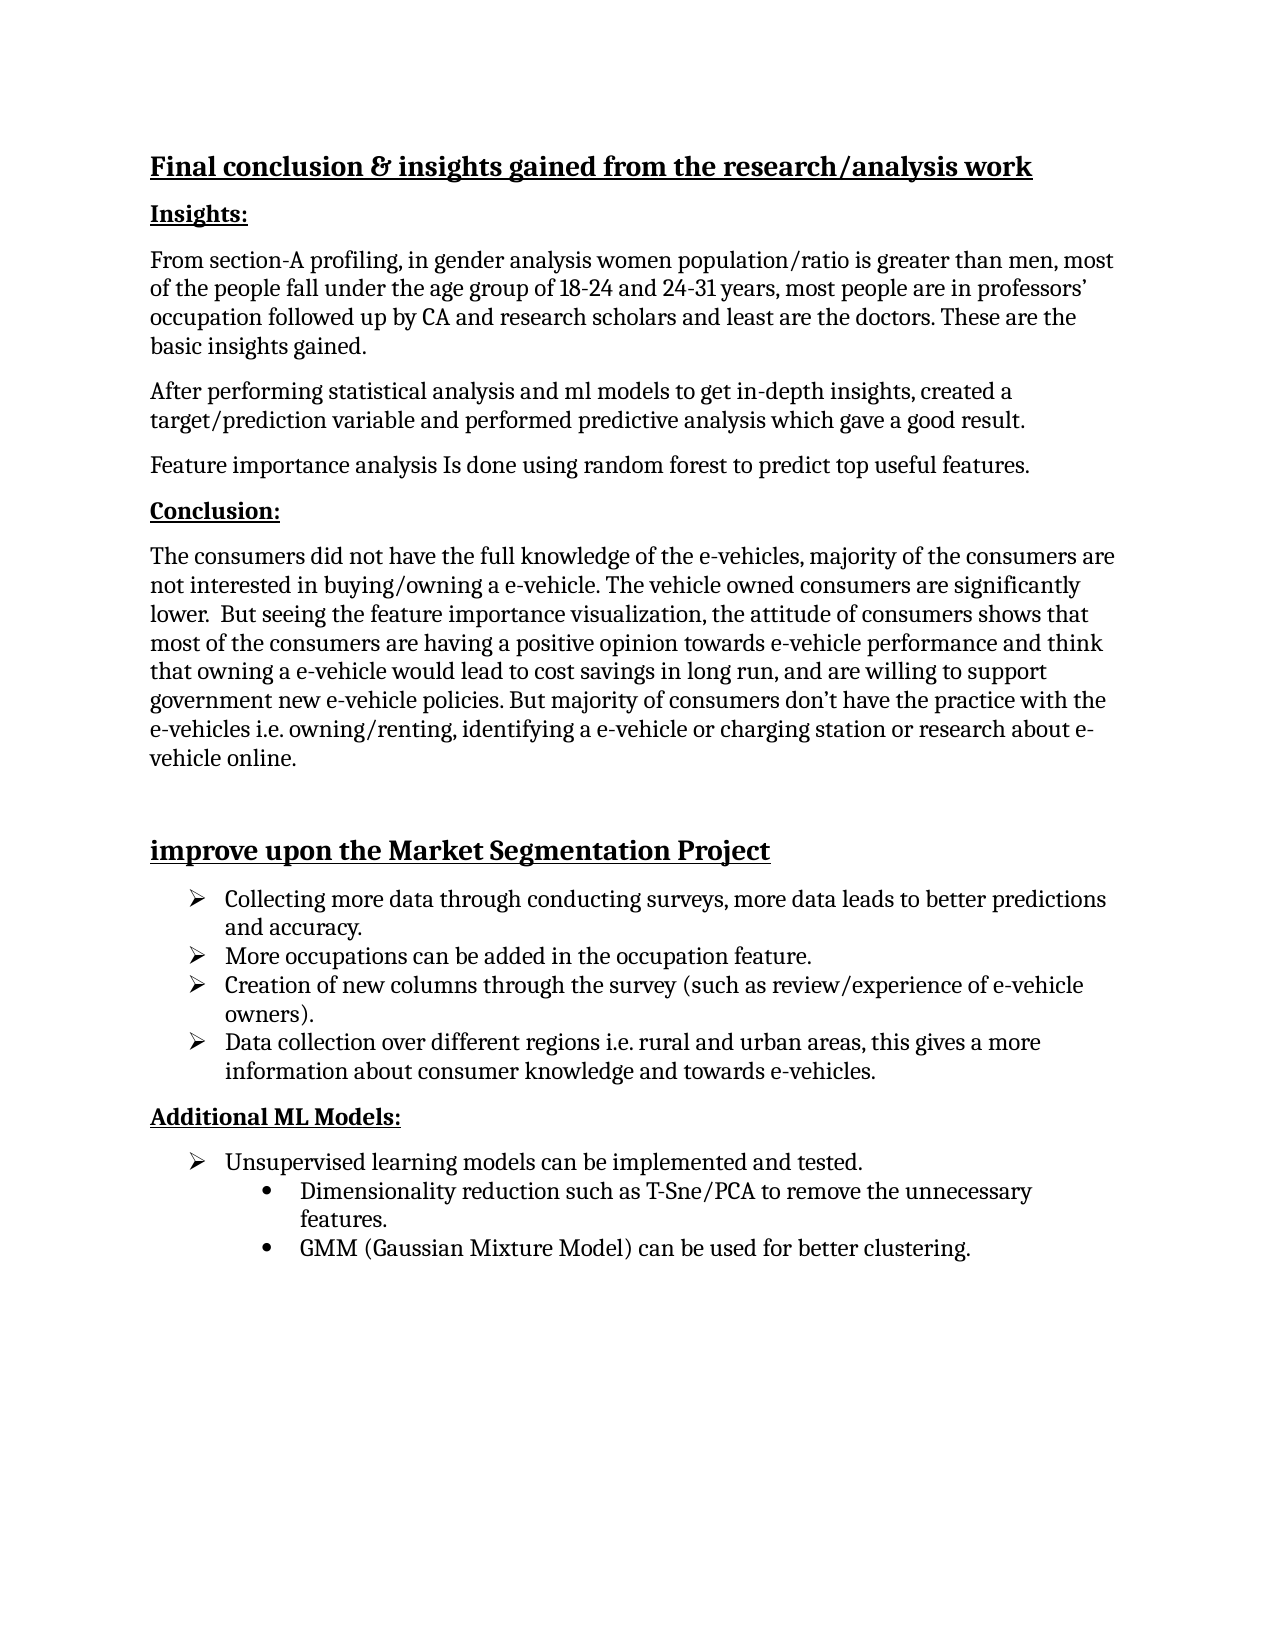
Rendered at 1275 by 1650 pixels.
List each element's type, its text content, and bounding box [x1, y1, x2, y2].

list Creation of new columns through the survey (such as review/experience of e-vehicle owners). [187, 971, 1125, 1028]
text The consumers did not have the full knowledge of the e-vehicles, majority of the consumers are not interested in buying/owning a e-vehicle. The vehicle owned consumers are significantly lower. But seeing the feature importance visualization, the attitude of consumers shows that most of the consumers are having a positive opinion towards e-vehicle performance and think that owning a e-vehicle would lead to cost savings in long run, and are willing to support government new e-vehicle policies. But majority of consumers don’t have the practice with the e-vehicles i.e. owning/renting, identifying a e-vehicle or charging station or research about e-vehicle online. [150, 542, 1125, 772]
list More occupations can be added in the occupation feature. [187, 942, 1125, 971]
text Insights: [150, 200, 1125, 229]
list Dimensionality reduction such as T-Sne/PCA to remove the unnecessary features. [262, 1177, 1125, 1234]
list GMM (Gaussian Mixture Model) can be used for better clustering. [262, 1234, 1125, 1263]
text Conclusion: [150, 497, 1125, 526]
text Final conclusion & insights gained from the research/analysis work [150, 150, 1125, 183]
text From section-A profiling, in gender analysis women population/ratio is greater than men, most of the people fall under the age group of 18-24 and 24-31 years, most people are in professors’ occupation followed up by CA and research scholars and least are the doctors. These are the basic insights gained. [150, 246, 1125, 361]
text After performing statistical analysis and ml models to get in-depth insights, created a target/prediction variable and performed predictive analysis which gave a good result. [150, 377, 1125, 435]
text improve upon the Market Segmentation Project [150, 834, 1125, 868]
text Feature importance analysis Is done using random forest to predict top useful features. [150, 451, 1125, 480]
list Unsupervised learning models can be implemented and tested. [187, 1148, 1125, 1177]
list Data collection over different regions i.e. rural and urban areas, this gives a more information about consumer knowledge and towards e-vehicles. [187, 1028, 1125, 1086]
list Collecting more data through conducting surveys, more data leads to better predictions and accuracy. [187, 884, 1125, 942]
text Additional ML Models: [150, 1102, 1125, 1131]
